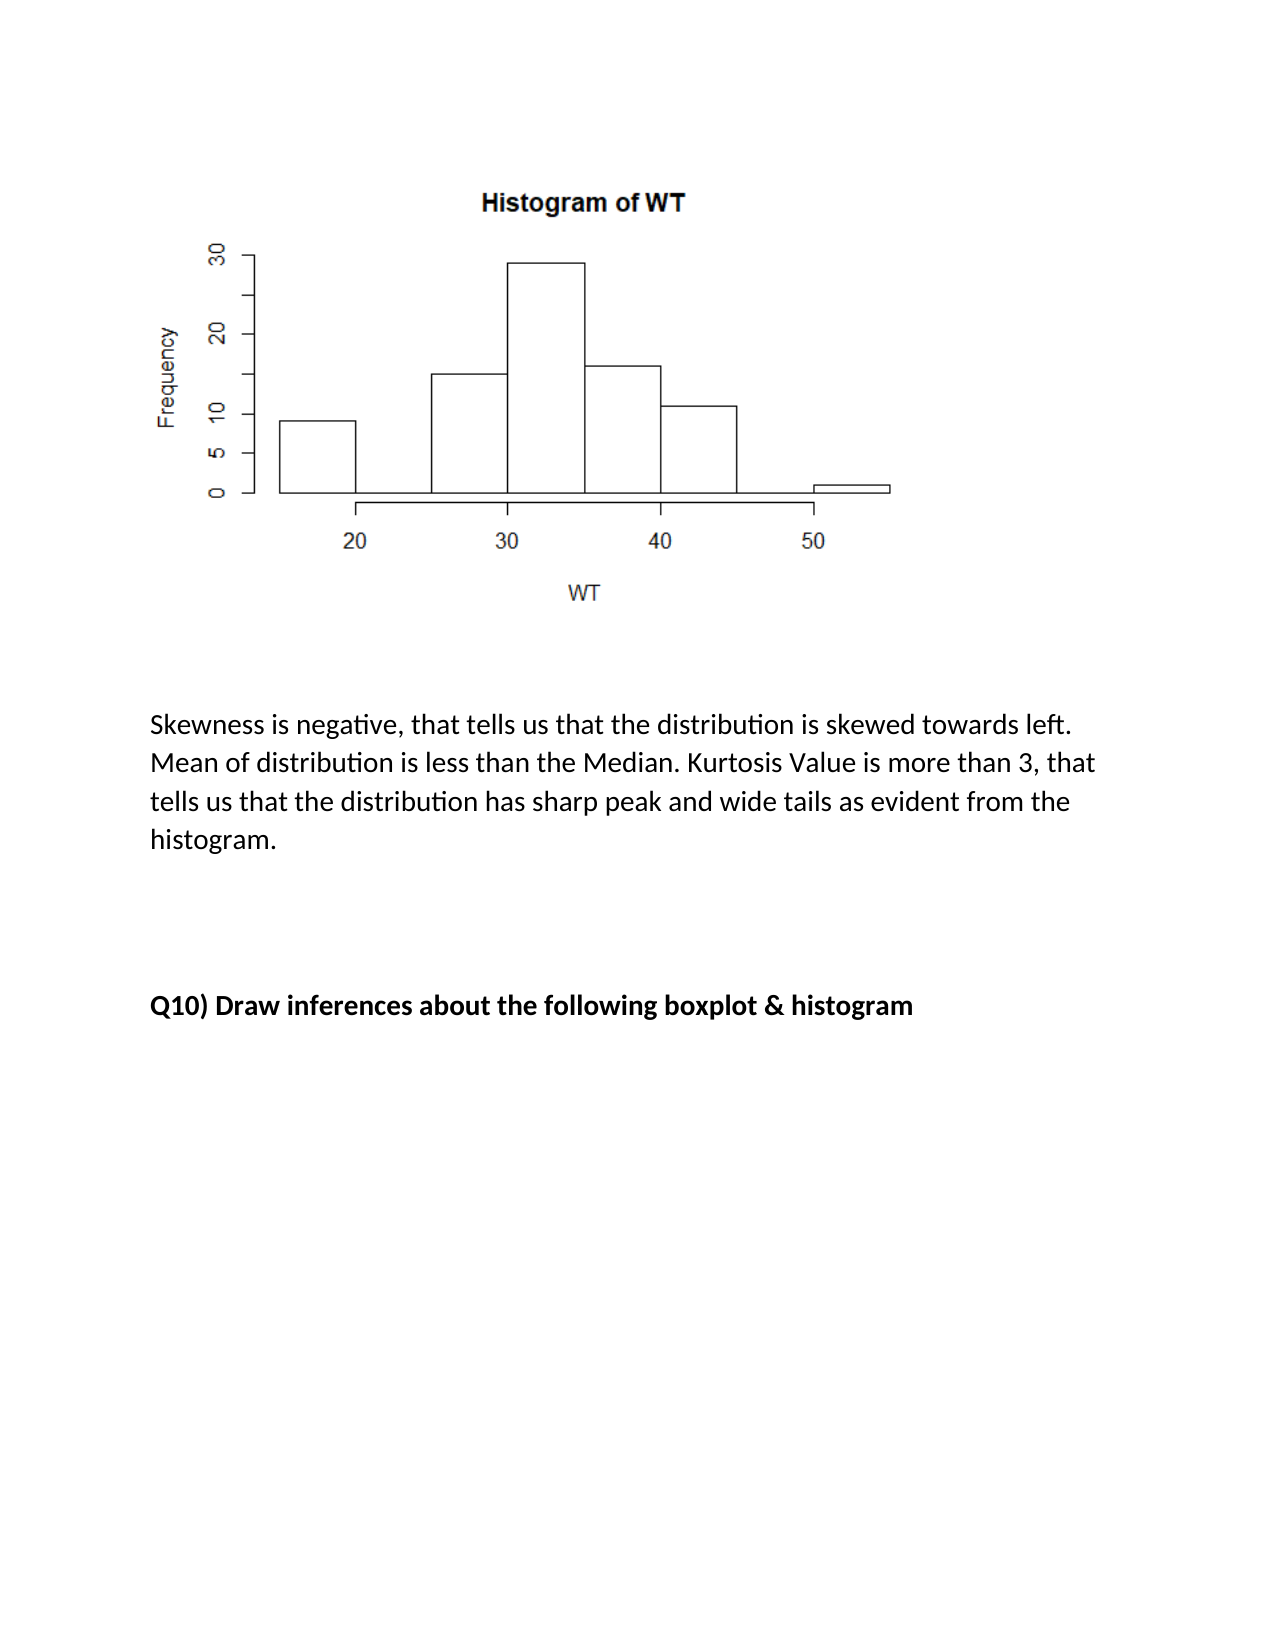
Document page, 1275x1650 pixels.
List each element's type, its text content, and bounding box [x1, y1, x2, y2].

picture [150, 150, 968, 633]
text Skewness is negative, that tells us that the distribution is skewed towards left. Mean of distribution is less than the Median. Kurtosis Value is more than 3, that tells us that the distribution has sharp peak and wide tails as evident from the histogram. [150, 706, 1125, 857]
text Q10) Draw inferences about the following boxplot & histogram [150, 987, 1125, 1022]
